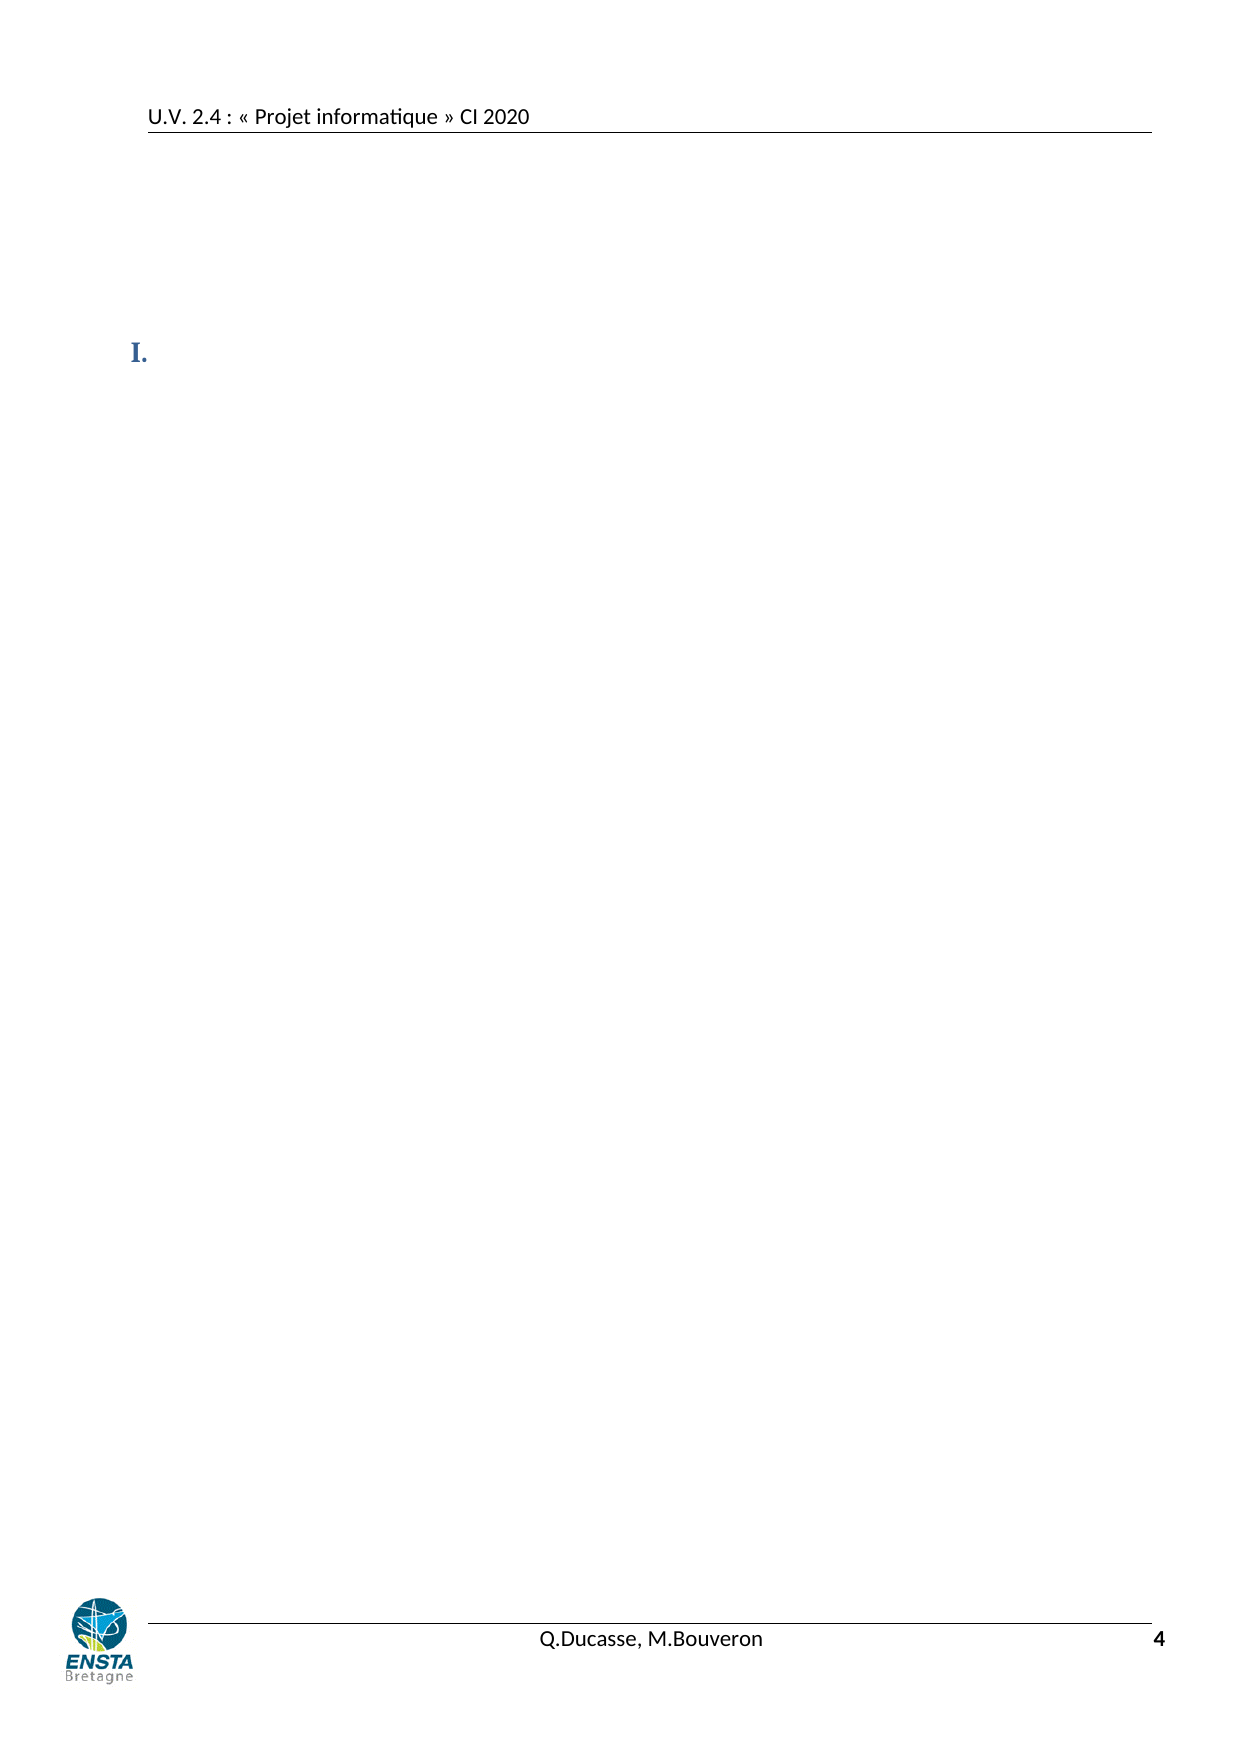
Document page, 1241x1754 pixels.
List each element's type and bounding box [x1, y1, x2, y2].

picture [59, 1592, 138, 1691]
